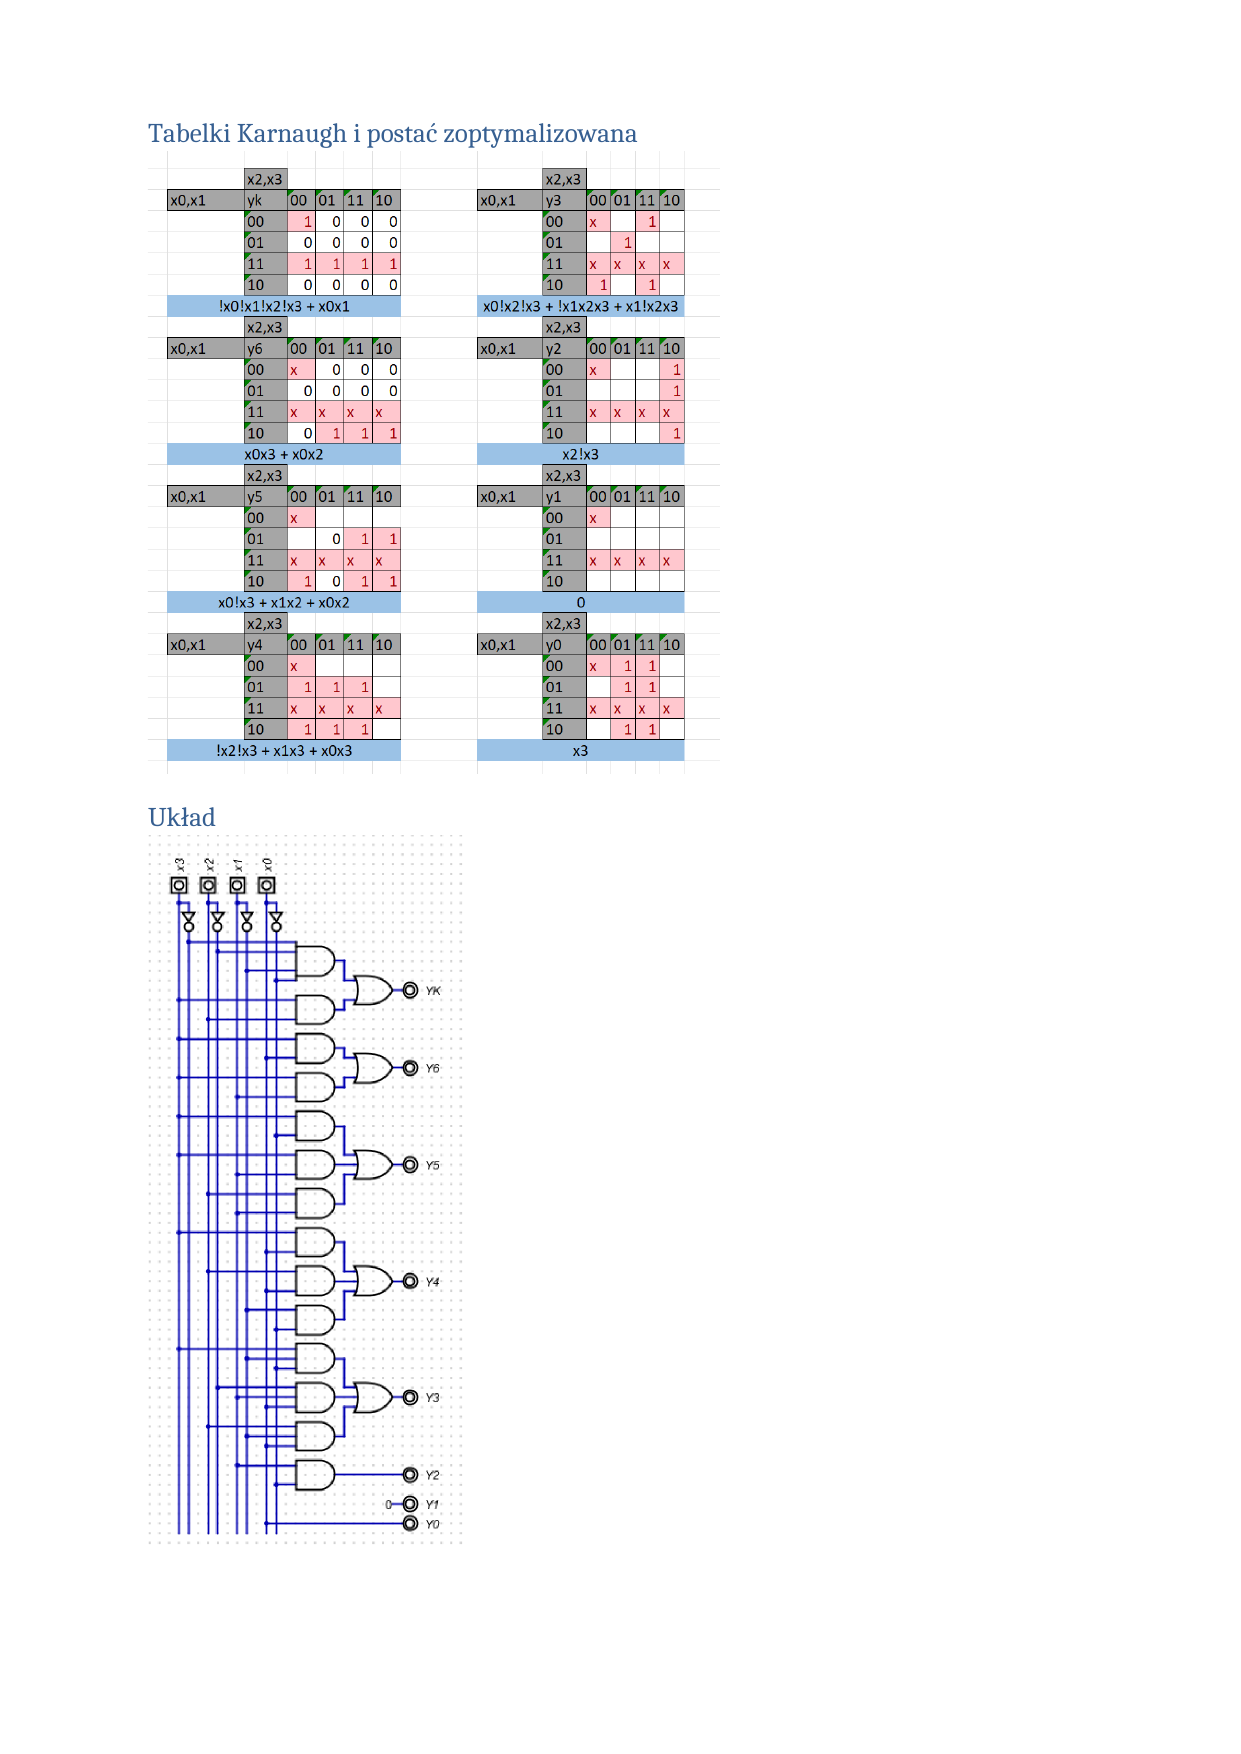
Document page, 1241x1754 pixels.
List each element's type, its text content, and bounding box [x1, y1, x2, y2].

subtitle Układ [148, 802, 1091, 833]
subtitle Tabelki Karnaugh i postać zoptymalizowana [148, 118, 1091, 149]
picture [147, 151, 720, 774]
picture [147, 835, 466, 1550]
